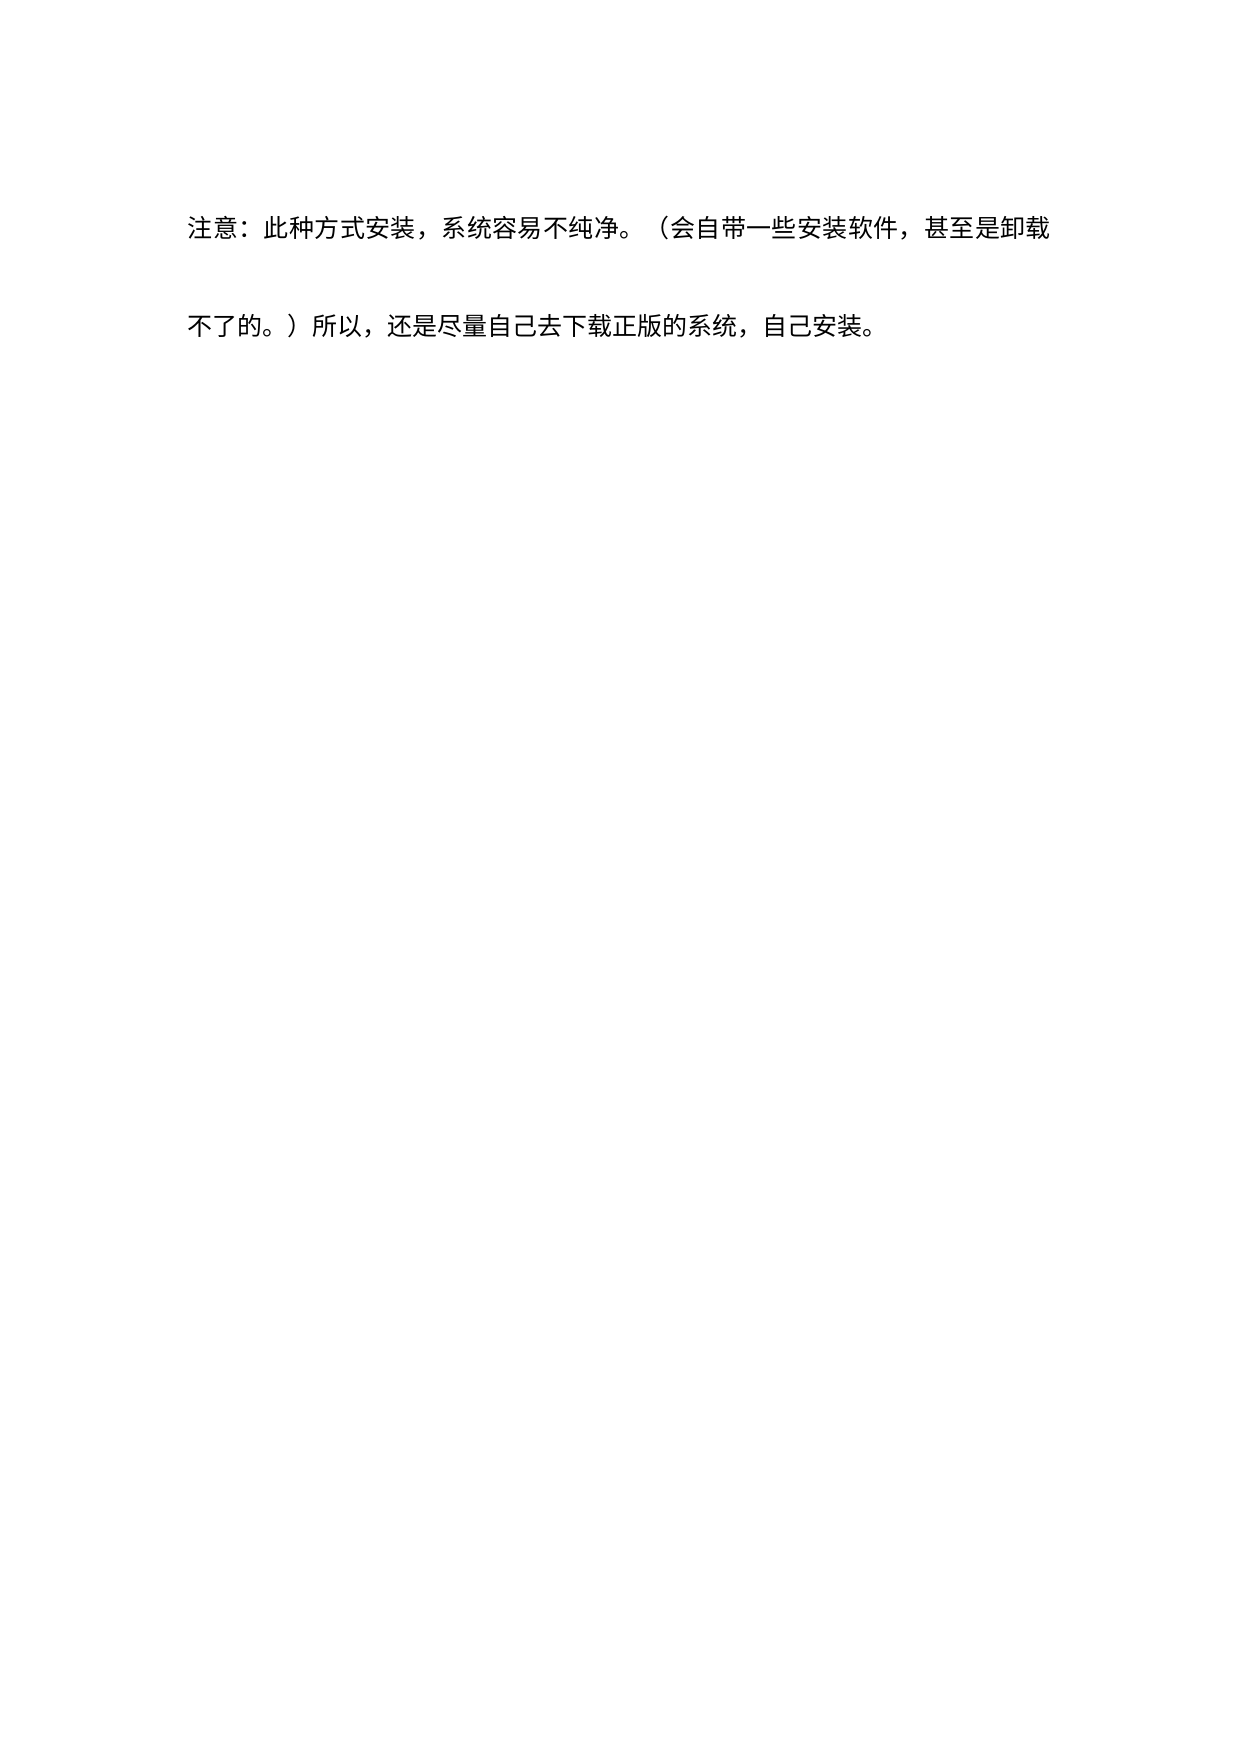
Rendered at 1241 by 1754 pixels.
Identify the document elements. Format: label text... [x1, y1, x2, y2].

text 注意：此种方式安装，系统容易不纯净。（会自带一些安装软件，甚至是卸载不了的。）所以，还是尽量自己去下载正版的系统，自己安装。 [187, 194, 1053, 357]
